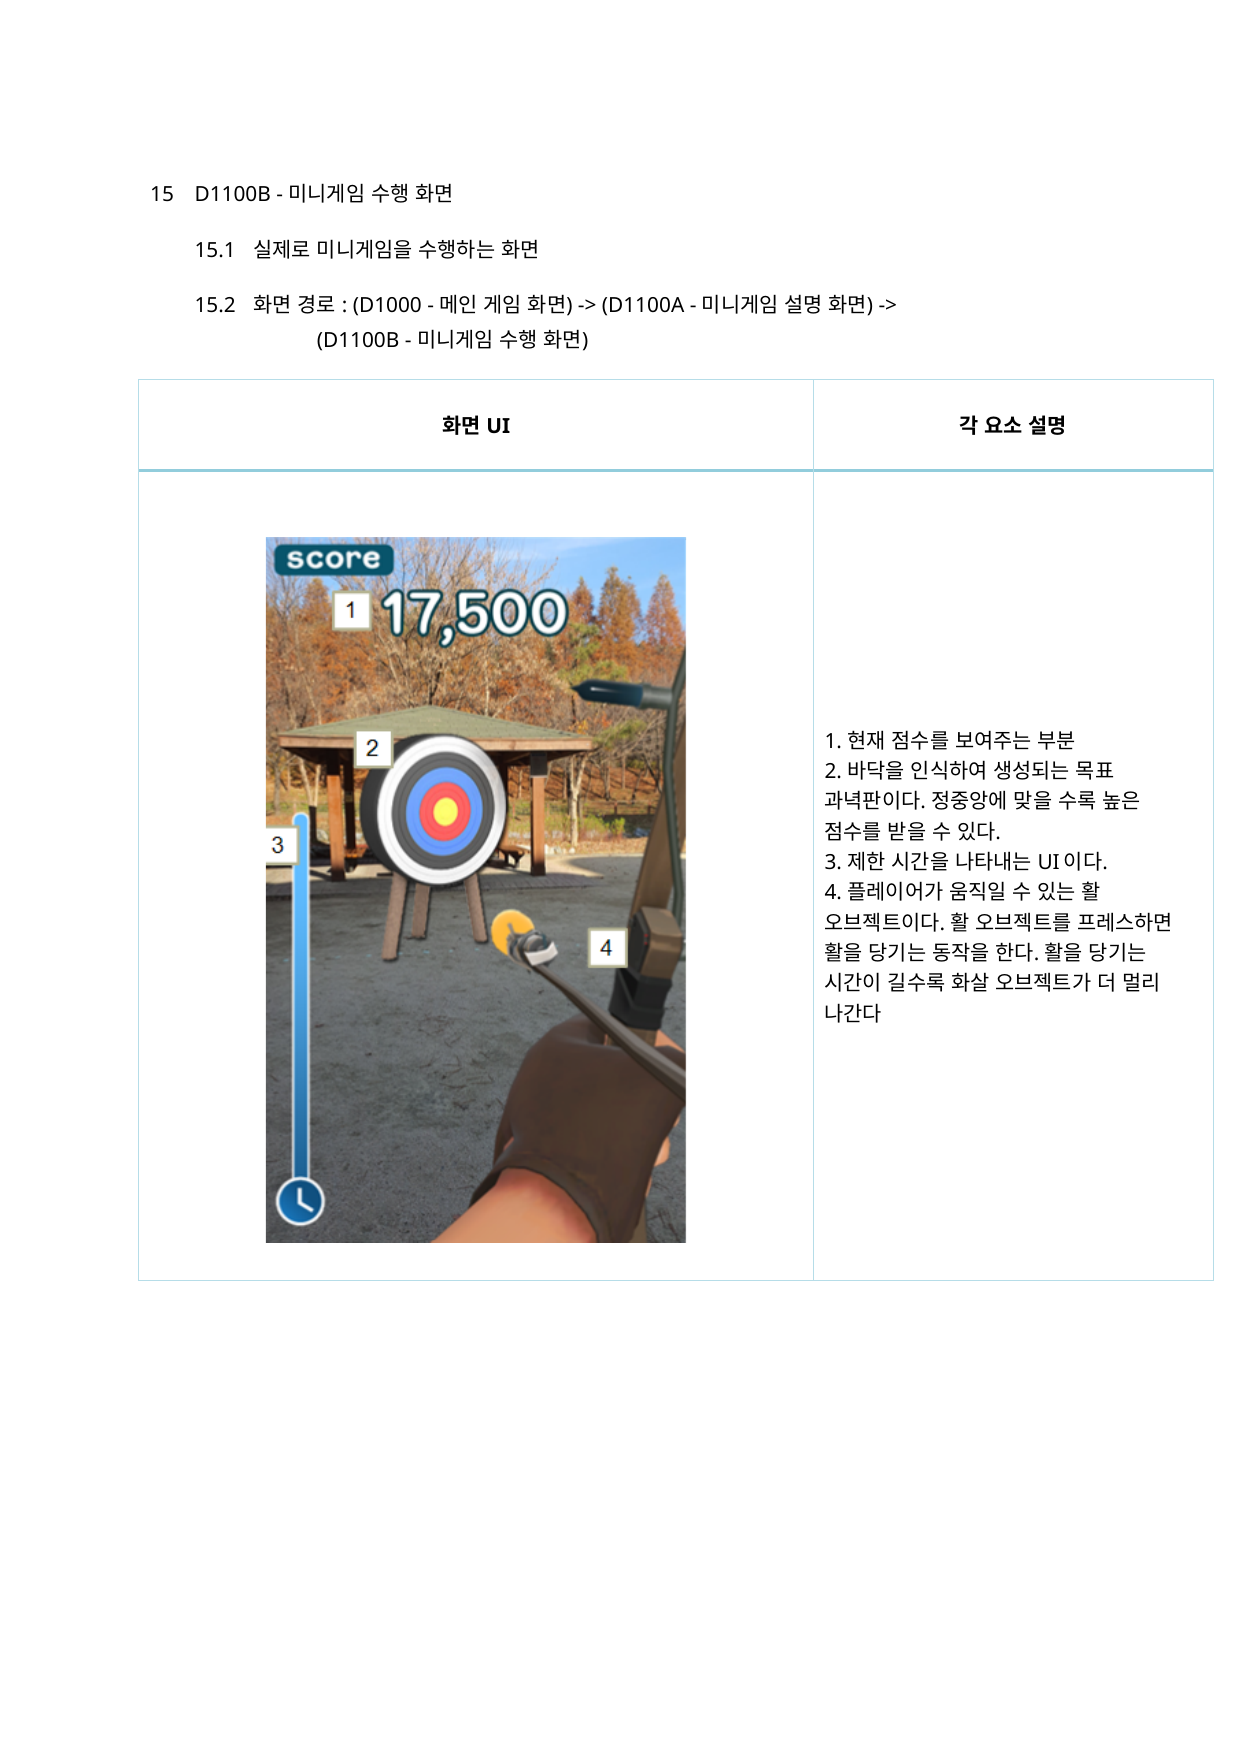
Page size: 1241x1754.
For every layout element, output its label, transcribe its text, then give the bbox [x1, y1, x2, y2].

list 실제로 미니게임을 수행하는 화면 [194, 233, 1090, 263]
table_header 각 요소 설명 [814, 380, 1213, 468]
table_cell [139, 472, 813, 1279]
list D1100B - 미니게임 수행 화면 [150, 177, 1090, 207]
table_cell 1. 현재 점수를 보여주는 부분 2. 바닥을 인식하여 생성되는 목표 과녁판이다. 정중앙에 맞을 수록 높은 점수를 받을 수 있다. 3. 제한 시간을 나타내는 UI이다. 4. 플레이어가 움직일 수 있는 활 오브젝트이다. 활 오브젝트를 프레스하면 활을 당기는 동작을 한다. 활을 당기는 시간이 길수록 화살 오브젝트가 더 멀리 나간다 [814, 472, 1213, 1279]
list 화면 경로 : (D1000 - 메인 게임 화면) -> (D1100A - 미니게임 설명 화면) -> (D1100B - 미니게임 수행 화면) [194, 288, 1090, 353]
table_header 화면 UI [139, 380, 813, 468]
picture [265, 537, 687, 1243]
